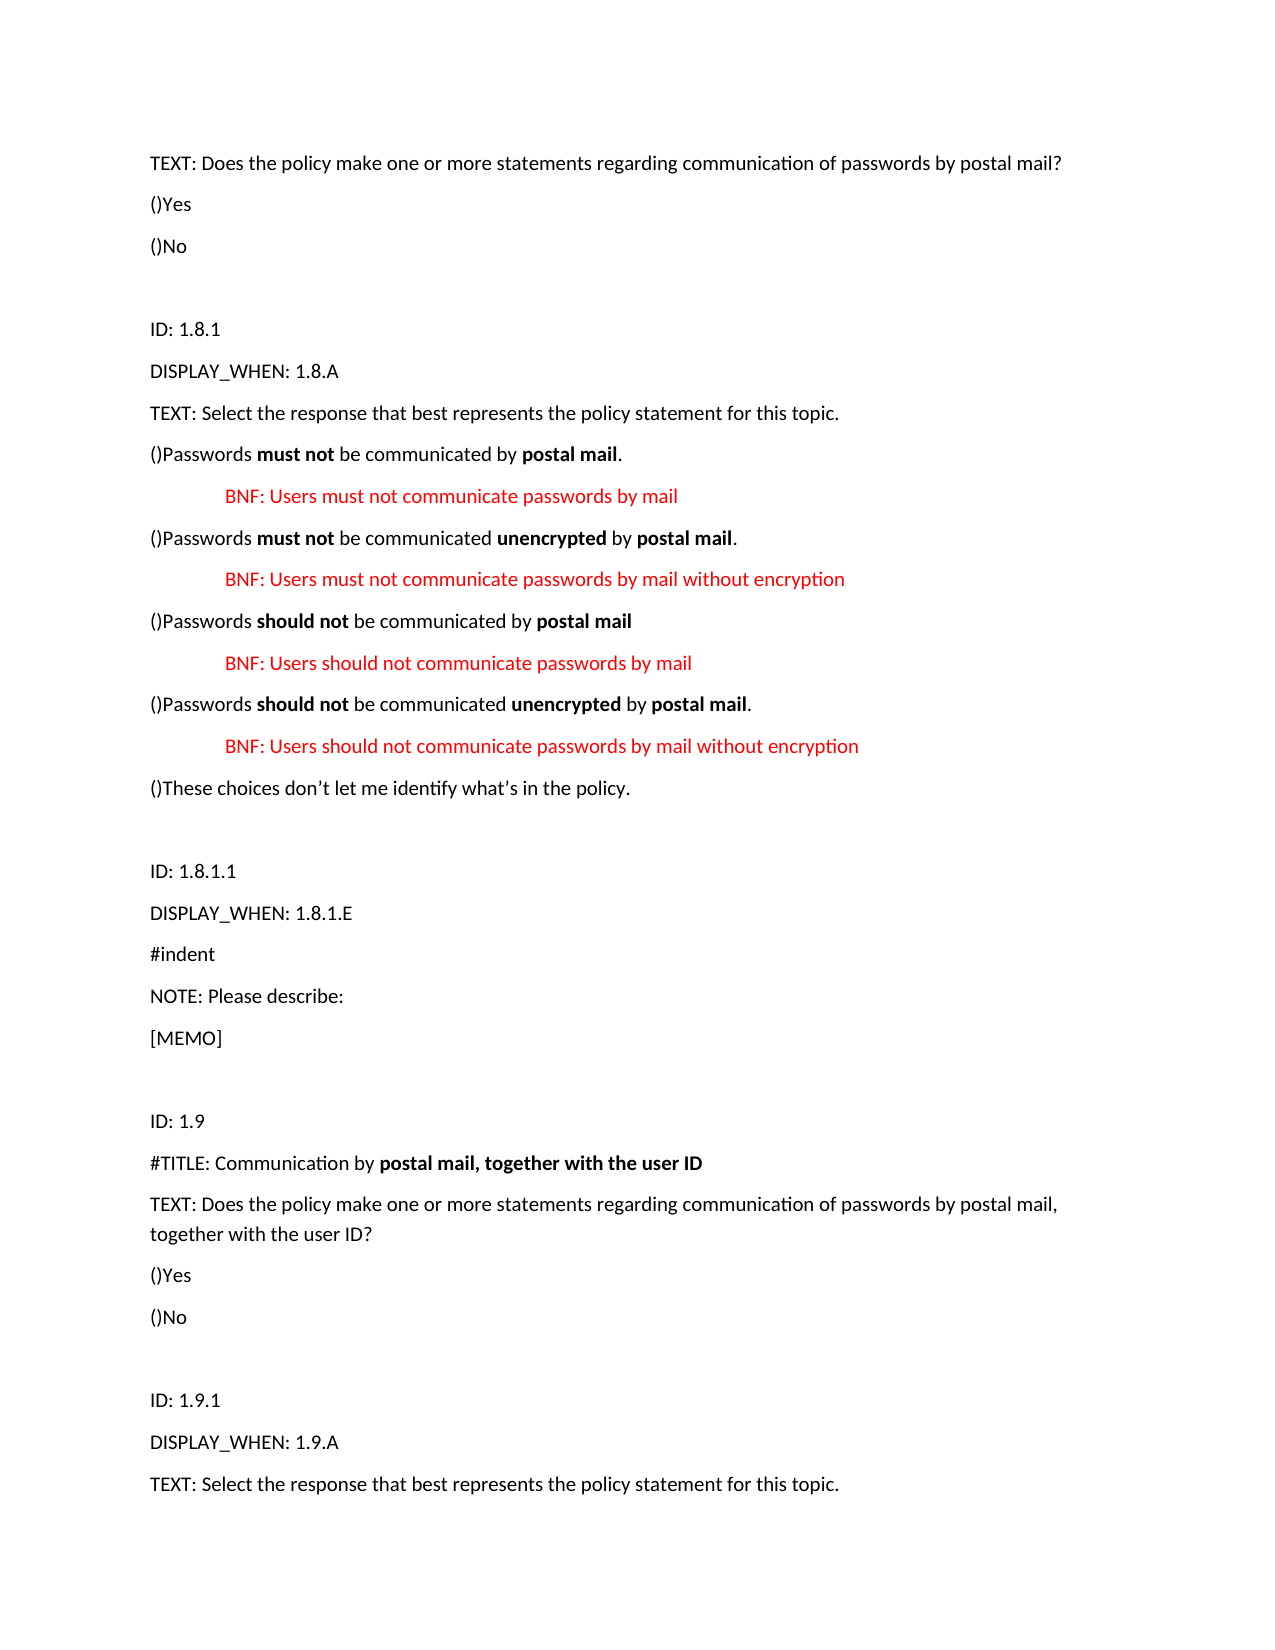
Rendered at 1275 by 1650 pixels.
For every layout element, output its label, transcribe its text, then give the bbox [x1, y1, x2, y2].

text ()Yes [150, 1262, 1125, 1288]
text BNF: Users must not communicate passwords by mail [150, 483, 1125, 509]
text ()Passwords should not be communicated by postal mail [150, 608, 1125, 634]
text ()Passwords should not be communicated unencrypted by postal mail. [150, 692, 1125, 717]
text ()Passwords must not be communicated unencrypted by postal mail. [150, 525, 1125, 550]
text ID: 1.8.1 [150, 317, 1125, 342]
text TEXT: Does the policy make one or more statements regarding communication of passwords by postal mail? [150, 150, 1125, 175]
text ()No [150, 233, 1125, 259]
text TEXT: Select the response that best represents the policy statement for this topic. [150, 1471, 1125, 1496]
text ()These choices don’t let me identify what’s in the policy. [150, 775, 1125, 800]
text TEXT: Select the response that best represents the policy statement for this topic. [150, 400, 1125, 425]
text #TITLE: Communication by postal mail, together with the user ID [150, 1150, 1125, 1175]
text DISPLAY_WHEN: 1.8.1.E [150, 900, 1125, 925]
text ID: 1.8.1.1 [150, 858, 1125, 884]
text NOTE: Please describe: [150, 983, 1125, 1009]
text DISPLAY_WHEN: 1.8.A [150, 358, 1125, 384]
text ()Yes [150, 192, 1125, 217]
text ID: 1.9.1 [150, 1387, 1125, 1413]
text ()No [150, 1304, 1125, 1329]
text #indent [150, 942, 1125, 967]
text DISPLAY_WHEN: 1.9.A [150, 1429, 1125, 1454]
text BNF: Users must not communicate passwords by mail without encryption [150, 567, 1125, 592]
text ID: 1.9 [150, 1108, 1125, 1134]
text [MEMO] [150, 1025, 1125, 1050]
text BNF: Users should not communicate passwords by mail without encryption [150, 733, 1125, 759]
text TEXT: Does the policy make one or more statements regarding communication of passwords by postal mail, together with the user ID? [150, 1192, 1125, 1246]
text ()Passwords must not be communicated by postal mail. [150, 442, 1125, 467]
text BNF: Users should not communicate passwords by mail [150, 650, 1125, 675]
